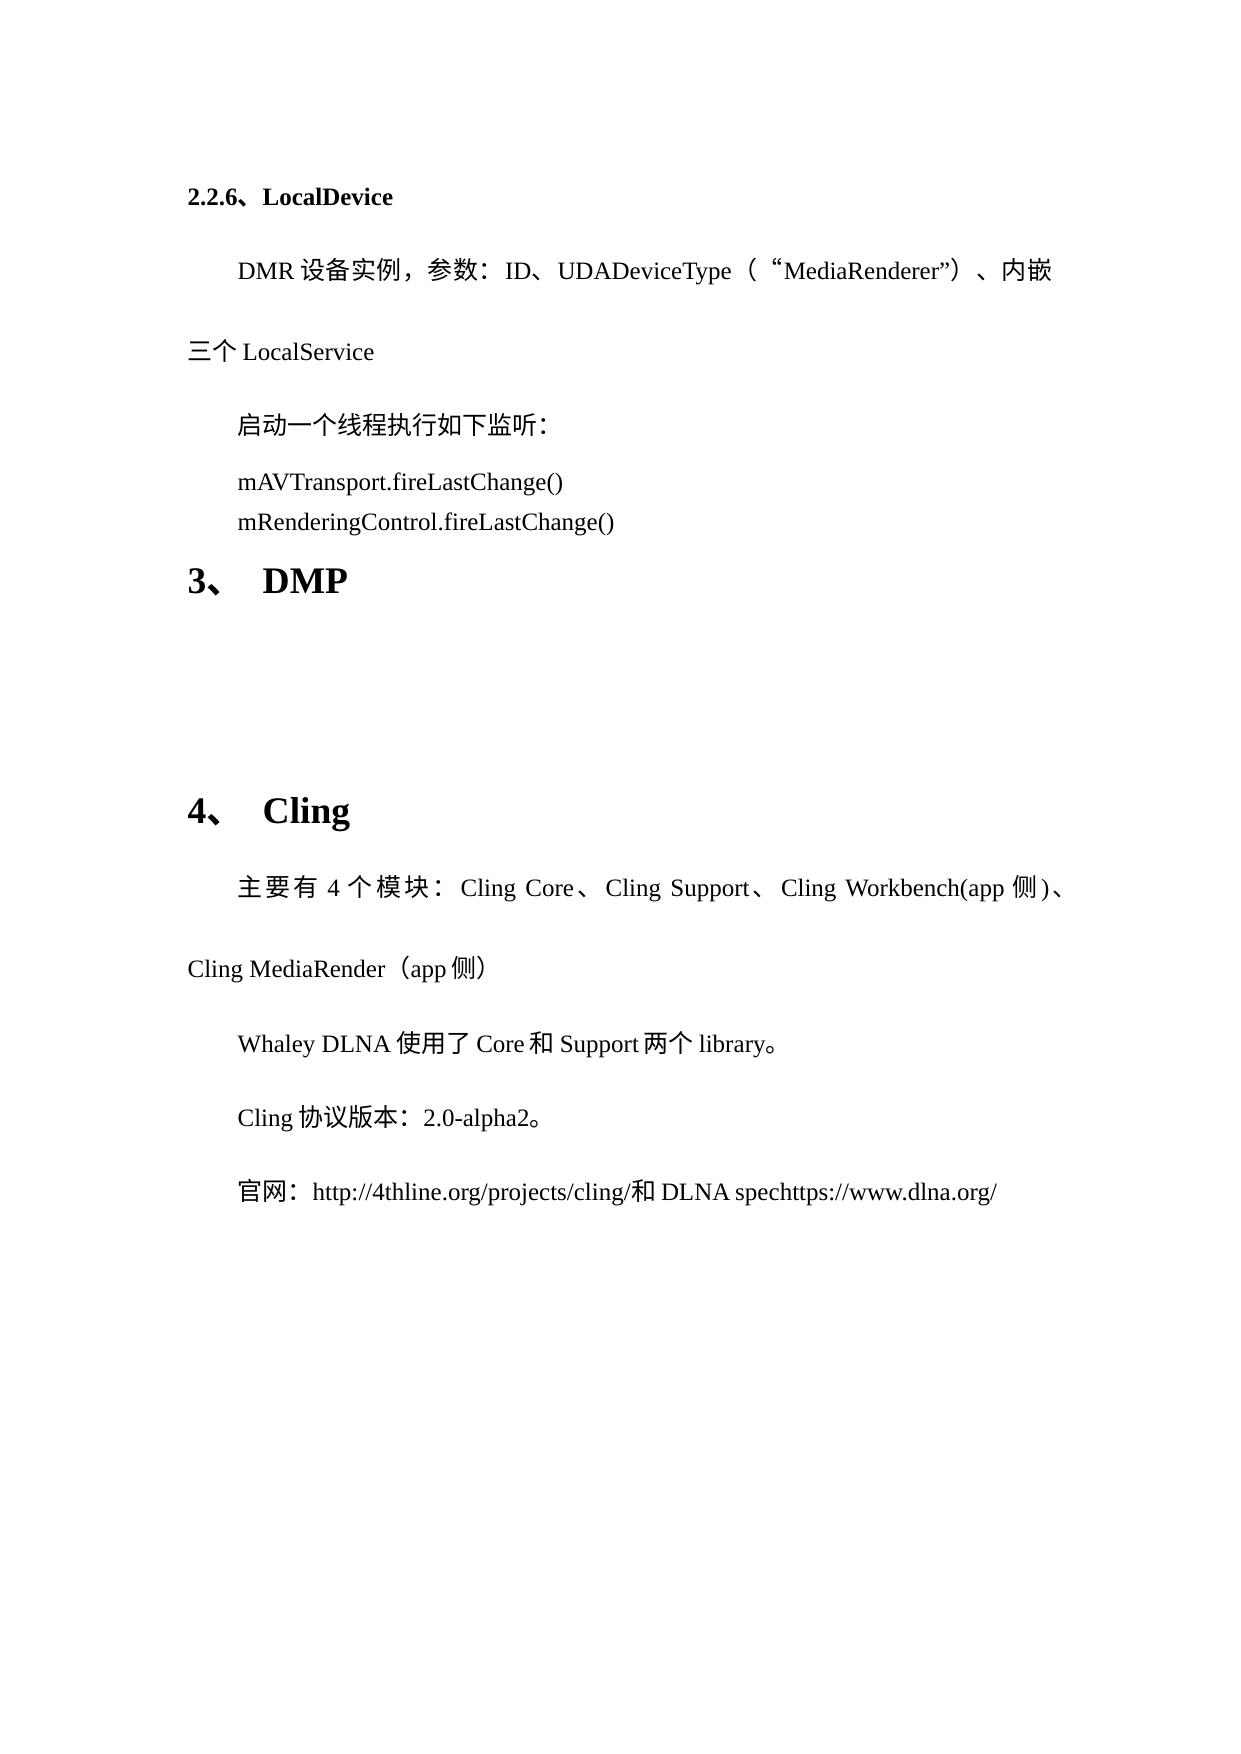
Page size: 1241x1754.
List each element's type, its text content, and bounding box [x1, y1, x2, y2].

text 官网：http://4thline.org/projects/cling/和DLNA spechttps://www.dlna.org/ [187, 1157, 1053, 1222]
text mRenderingControl.fireLastChange() [187, 505, 1053, 538]
text DMR设备实例，参数：ID、UDADeviceType（“MediaRenderer”）、内嵌三个LocalService [187, 236, 1053, 382]
list DMP [187, 545, 1053, 610]
text 启动一个线程执行如下监听： [187, 391, 1053, 456]
text 主要有4个模块：Cling Core、Cling Support、Cling Workbench(app侧)、Cling MediaRender（app侧） [187, 853, 1053, 999]
text 2.2.6、LocalDevice [187, 162, 1053, 227]
text Whaley DLNA使用了Core和Support两个library。 [187, 1009, 1053, 1074]
text Cling协议版本：2.0-alpha2。 [187, 1083, 1053, 1148]
list Cling [187, 775, 1053, 840]
text mAVTransport.fireLastChange() [187, 465, 1053, 498]
